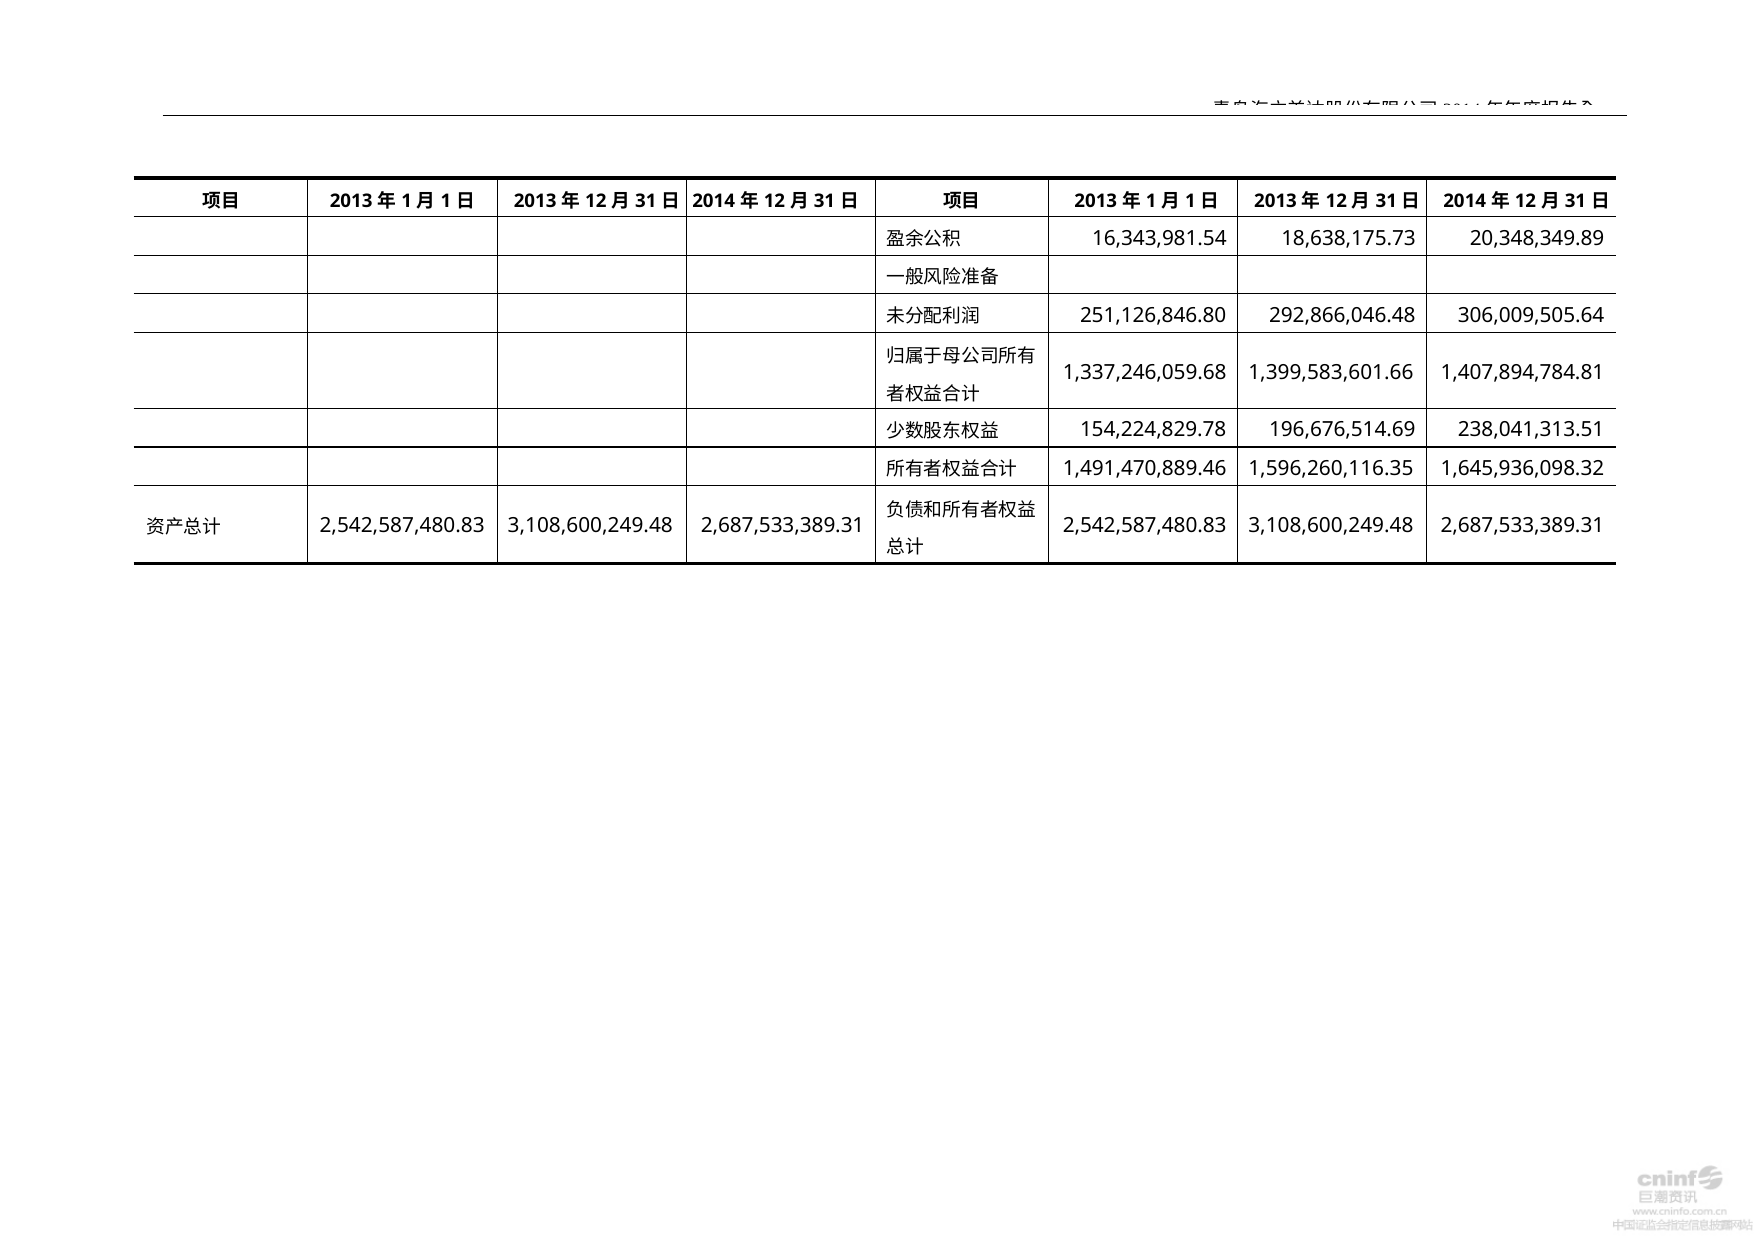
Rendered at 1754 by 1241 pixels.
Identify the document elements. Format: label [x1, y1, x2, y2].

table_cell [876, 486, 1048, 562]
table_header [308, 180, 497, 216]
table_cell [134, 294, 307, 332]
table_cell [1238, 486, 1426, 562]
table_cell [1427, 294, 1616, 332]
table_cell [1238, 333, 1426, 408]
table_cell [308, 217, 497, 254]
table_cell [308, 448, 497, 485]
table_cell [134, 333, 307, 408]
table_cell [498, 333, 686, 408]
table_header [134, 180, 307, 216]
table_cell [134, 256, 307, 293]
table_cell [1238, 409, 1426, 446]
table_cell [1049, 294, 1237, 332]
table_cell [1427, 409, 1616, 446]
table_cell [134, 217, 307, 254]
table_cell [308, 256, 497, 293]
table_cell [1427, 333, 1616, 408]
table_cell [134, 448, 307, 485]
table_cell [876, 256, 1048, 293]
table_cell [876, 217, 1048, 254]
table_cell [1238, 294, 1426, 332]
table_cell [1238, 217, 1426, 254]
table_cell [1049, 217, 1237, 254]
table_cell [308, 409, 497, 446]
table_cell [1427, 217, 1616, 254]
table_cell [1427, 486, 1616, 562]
picture [1612, 1160, 1754, 1241]
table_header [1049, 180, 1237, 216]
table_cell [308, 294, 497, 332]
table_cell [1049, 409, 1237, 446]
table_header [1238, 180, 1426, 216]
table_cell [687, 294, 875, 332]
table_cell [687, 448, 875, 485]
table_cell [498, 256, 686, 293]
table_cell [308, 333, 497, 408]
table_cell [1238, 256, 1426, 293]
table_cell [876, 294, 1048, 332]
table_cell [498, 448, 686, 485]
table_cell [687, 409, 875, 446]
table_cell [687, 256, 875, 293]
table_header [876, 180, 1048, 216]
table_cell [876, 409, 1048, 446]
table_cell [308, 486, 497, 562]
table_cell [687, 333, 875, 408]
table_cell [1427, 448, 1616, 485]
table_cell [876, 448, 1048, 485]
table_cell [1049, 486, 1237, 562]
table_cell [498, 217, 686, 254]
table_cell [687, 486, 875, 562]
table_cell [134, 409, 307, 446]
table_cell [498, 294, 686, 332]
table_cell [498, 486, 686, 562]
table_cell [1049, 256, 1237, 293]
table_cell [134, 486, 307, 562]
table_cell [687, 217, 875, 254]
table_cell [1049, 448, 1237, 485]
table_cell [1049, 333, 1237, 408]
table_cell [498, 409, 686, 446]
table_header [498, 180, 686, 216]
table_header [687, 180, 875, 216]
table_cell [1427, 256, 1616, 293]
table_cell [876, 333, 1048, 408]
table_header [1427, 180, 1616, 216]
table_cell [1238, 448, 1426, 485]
